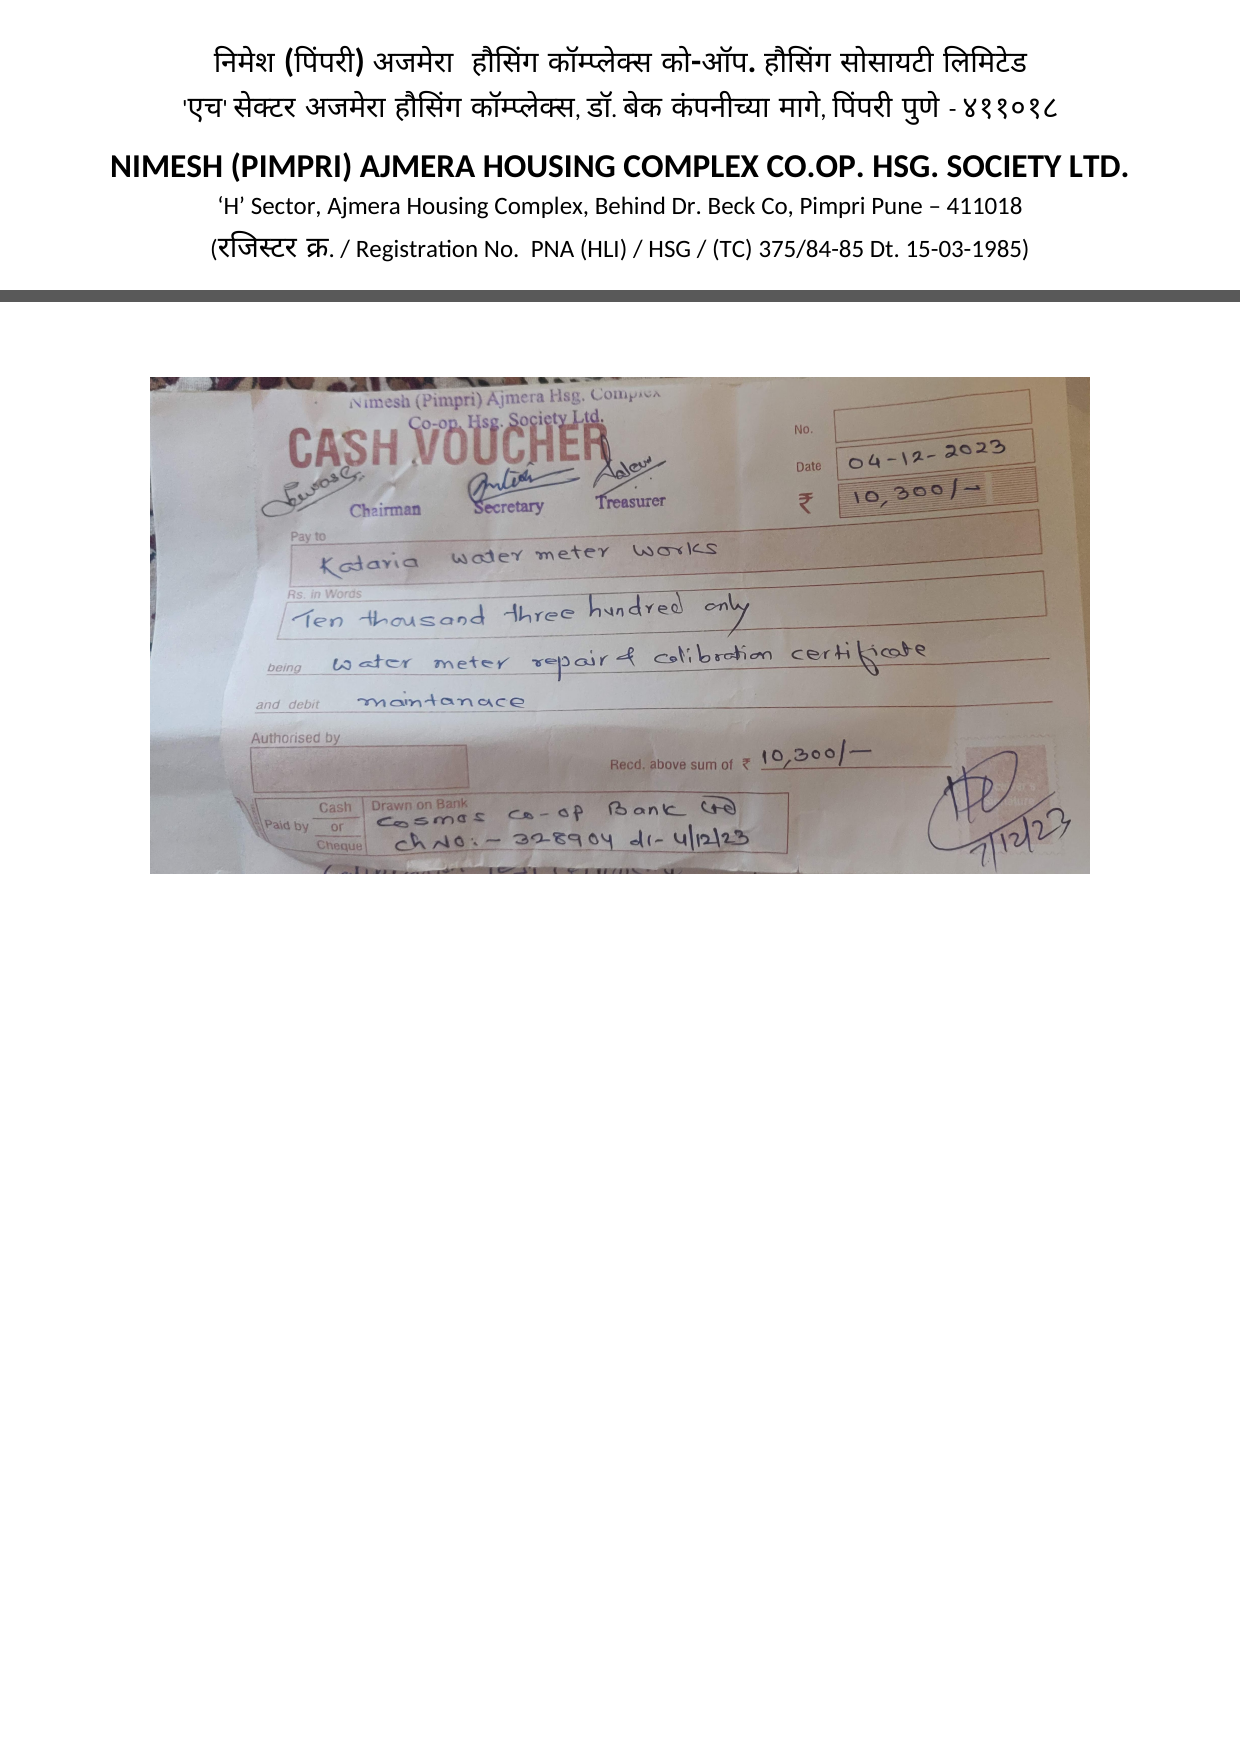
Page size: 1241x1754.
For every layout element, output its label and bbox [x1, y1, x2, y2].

picture [150, 377, 1090, 874]
